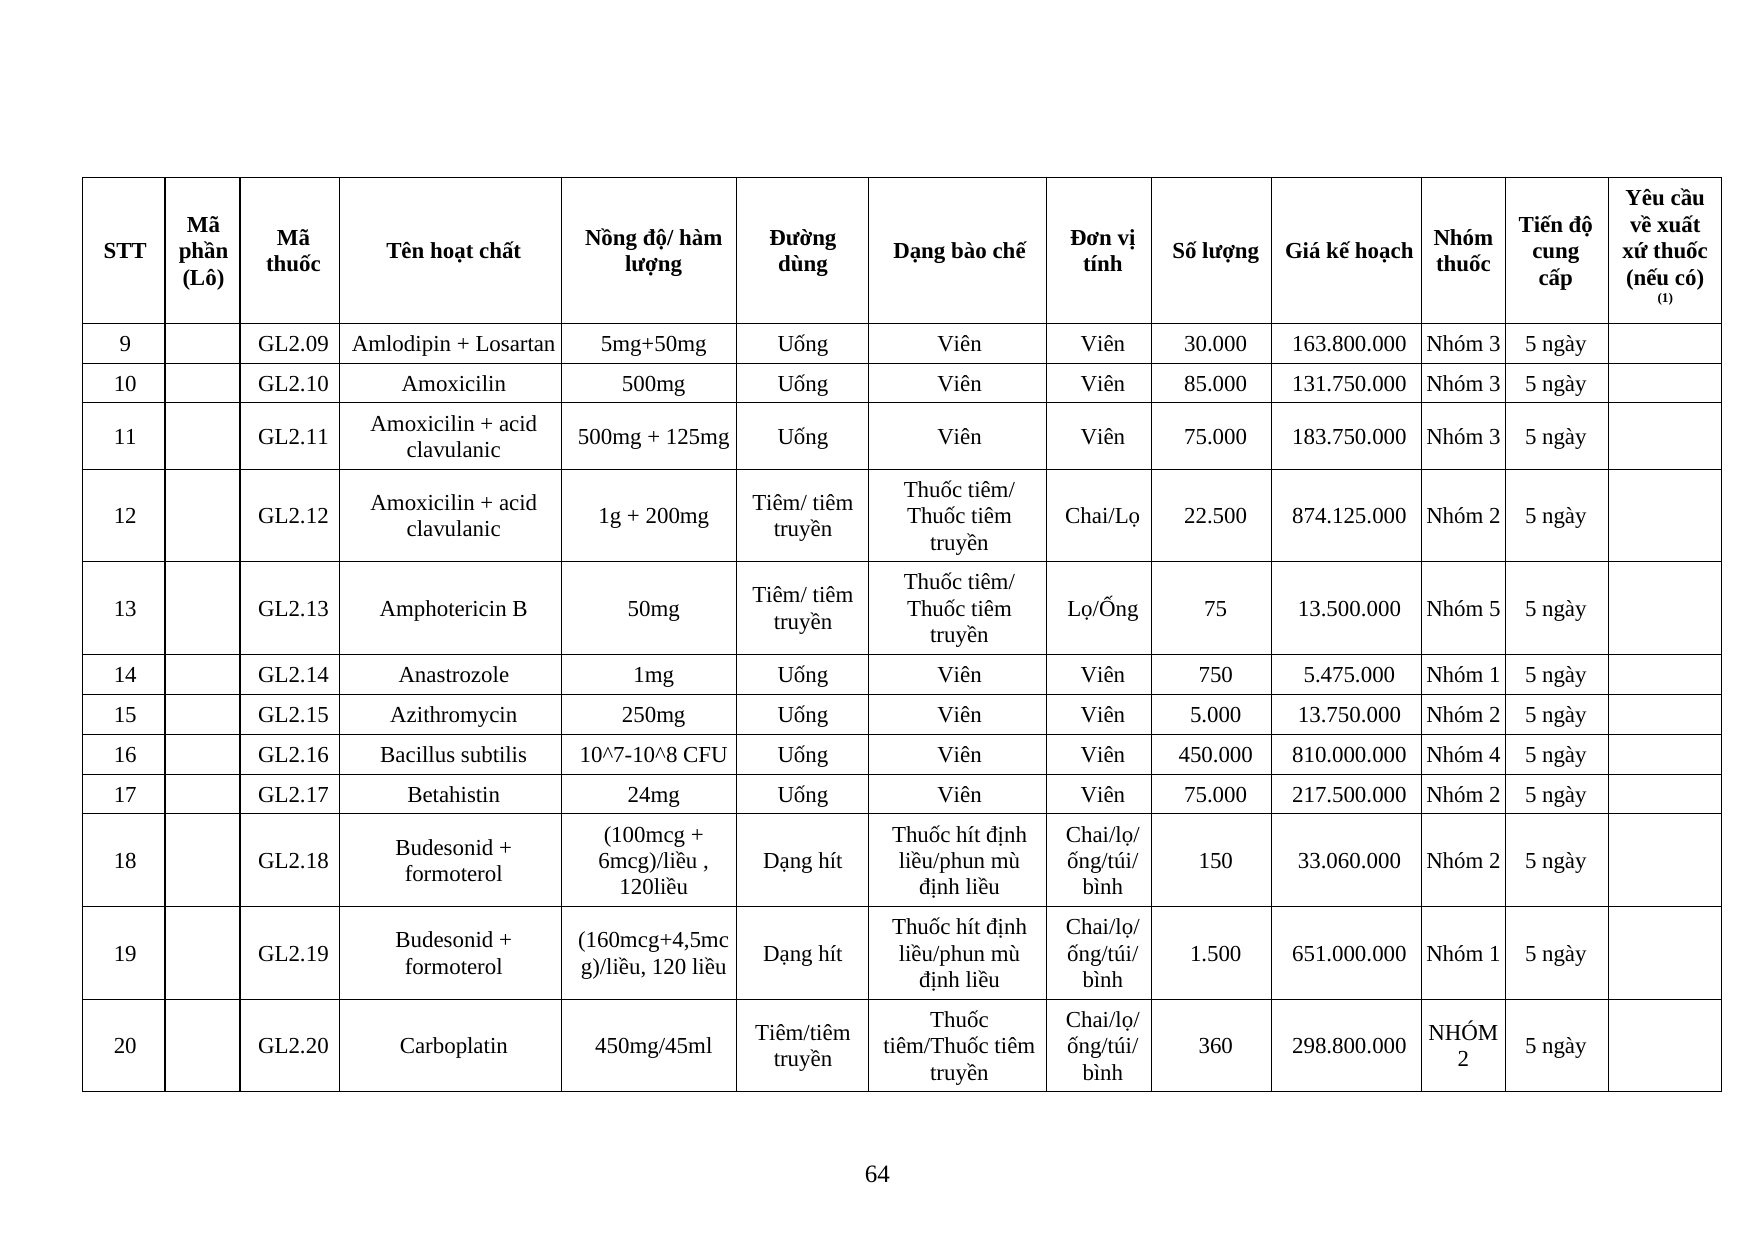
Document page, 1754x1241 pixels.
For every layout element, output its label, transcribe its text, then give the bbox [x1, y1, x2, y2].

table_header Nồng độ/ hàm lượng [562, 178, 736, 322]
table_cell 12 [83, 470, 164, 561]
table_cell 5mg+50mg [562, 324, 736, 362]
table_cell Uống [737, 655, 868, 694]
table_header Tiến độ cung cấp [1506, 178, 1608, 322]
table_cell 5 ngày [1506, 735, 1608, 773]
table_cell 85.000 [1152, 364, 1271, 402]
table_cell Uống [737, 695, 868, 733]
table_cell 5 ngày [1506, 403, 1608, 468]
table_cell 810.000.000 [1272, 735, 1421, 773]
table_cell 13.500.000 [1272, 562, 1421, 654]
table_cell 183.750.000 [1272, 403, 1421, 468]
table_cell GL2.15 [241, 695, 339, 733]
table_cell GL2.11 [241, 403, 339, 468]
table_cell Dạng hít [737, 907, 868, 998]
table_cell (100mcg + 6mcg)/liều , 120liều [562, 814, 736, 906]
table_cell [1609, 364, 1721, 402]
table_cell 5 ngày [1506, 364, 1608, 402]
table_cell Nhóm 3 [1422, 403, 1505, 468]
table_cell 651.000.000 [1272, 907, 1421, 998]
table_header Yêu cầu về xuất xứ thuốc (nếu có)(1) [1609, 178, 1721, 322]
table_cell Nhóm 1 [1422, 907, 1505, 998]
table_cell Nhóm 2 [1422, 695, 1505, 733]
table_cell [166, 470, 239, 561]
table_cell Azithromycin [340, 695, 561, 733]
table_cell 5 ngày [1506, 814, 1608, 906]
table_cell Betahistin [340, 775, 561, 813]
table_cell Chai/lọ/ống/túi/bình [1047, 1000, 1151, 1091]
table_cell Nhóm 2 [1422, 470, 1505, 561]
table_cell GL2.20 [241, 1000, 339, 1091]
table_cell 17 [83, 775, 164, 813]
table_cell [166, 907, 239, 998]
table_cell Chai/lọ/ống/túi/bình [1047, 814, 1151, 906]
table_cell 5 ngày [1506, 1000, 1608, 1091]
table_cell 500mg + 125mg [562, 403, 736, 468]
table_cell Viên [1047, 695, 1151, 733]
table_cell Viên [1047, 775, 1151, 813]
table_cell 14 [83, 655, 164, 694]
table_cell Viên [869, 735, 1046, 773]
table_cell 750 [1152, 655, 1271, 694]
table_cell Viên [869, 324, 1046, 362]
table_cell Budesonid + formoterol [340, 814, 561, 906]
table_header Giá kế hoạch [1272, 178, 1421, 322]
table_cell [1609, 403, 1721, 468]
table_cell 15 [83, 695, 164, 733]
table_cell 20 [83, 1000, 164, 1091]
table_cell Thuốc tiêm/ Thuốc tiêm truyền [869, 562, 1046, 654]
table_cell 131.750.000 [1272, 364, 1421, 402]
table_cell 217.500.000 [1272, 775, 1421, 813]
table_cell Nhóm 3 [1422, 324, 1505, 362]
table_cell Budesonid + formoterol [340, 907, 561, 998]
table_header STT [83, 178, 164, 322]
table_cell 5 ngày [1506, 907, 1608, 998]
table_cell Viên [1047, 324, 1151, 362]
table_cell Viên [1047, 403, 1151, 468]
table_cell [166, 735, 239, 773]
table_cell Chai/Lọ [1047, 470, 1151, 561]
table_header Đường dùng [737, 178, 868, 322]
table_cell GL2.19 [241, 907, 339, 998]
table_cell GL2.18 [241, 814, 339, 906]
table_cell Lọ/Ống [1047, 562, 1151, 654]
table_cell Amoxicilin + acid clavulanic [340, 403, 561, 468]
table_cell [166, 403, 239, 468]
table_header Số lượng [1152, 178, 1271, 322]
table_cell Thuốc hít định liều/phun mù định liều [869, 907, 1046, 998]
table_cell Viên [1047, 655, 1151, 694]
table_header Nhóm thuốc [1422, 178, 1505, 322]
table_cell 75 [1152, 562, 1271, 654]
table_cell 1mg [562, 655, 736, 694]
table_cell [166, 364, 239, 402]
table_cell GL2.17 [241, 775, 339, 813]
table_cell Uống [737, 324, 868, 362]
table_cell 250mg [562, 695, 736, 733]
table_cell Uống [737, 735, 868, 773]
table_cell Viên [1047, 364, 1151, 402]
table_cell 24mg [562, 775, 736, 813]
table_cell Amphotericin B [340, 562, 561, 654]
table_cell 30.000 [1152, 324, 1271, 362]
table_cell GL2.13 [241, 562, 339, 654]
table_cell Tiêm/tiêm truyền [737, 1000, 868, 1091]
table_cell NHÓM 2 [1422, 1000, 1505, 1091]
table_cell [1609, 775, 1721, 813]
table_cell Viên [869, 655, 1046, 694]
table_cell 9 [83, 324, 164, 362]
table_cell Amlodipin + Losartan [340, 324, 561, 362]
table_cell 5 ngày [1506, 695, 1608, 733]
table_cell [166, 814, 239, 906]
table_header Mã thuốc [241, 178, 339, 322]
table_cell 150 [1152, 814, 1271, 906]
table_cell 5.000 [1152, 695, 1271, 733]
table_cell 22.500 [1152, 470, 1271, 561]
table_cell Bacillus subtilis [340, 735, 561, 773]
table_cell 298.800.000 [1272, 1000, 1421, 1091]
table_cell [1609, 907, 1721, 998]
table_cell Viên [869, 775, 1046, 813]
table_cell Tiêm/ tiêm truyền [737, 470, 868, 561]
table_cell Amoxicilin + acid clavulanic [340, 470, 561, 561]
table_cell Chai/lọ/ống/túi/bình [1047, 907, 1151, 998]
table_cell [166, 775, 239, 813]
table_cell Uống [737, 775, 868, 813]
table_cell 10^7-10^8 CFU [562, 735, 736, 773]
table_cell Thuốc tiêm/Thuốc tiêm truyền [869, 1000, 1046, 1091]
table_cell 450mg/45ml [562, 1000, 736, 1091]
table_cell 163.800.000 [1272, 324, 1421, 362]
table_cell [166, 562, 239, 654]
table_cell 18 [83, 814, 164, 906]
table_cell Tiêm/ tiêm truyền [737, 562, 868, 654]
table_cell Nhóm 2 [1422, 814, 1505, 906]
table_cell 75.000 [1152, 403, 1271, 468]
table_cell 50mg [562, 562, 736, 654]
table_cell 500mg [562, 364, 736, 402]
table_cell [1609, 324, 1721, 362]
table_cell 10 [83, 364, 164, 402]
table_cell Amoxicilin [340, 364, 561, 402]
table_cell Thuốc tiêm/ Thuốc tiêm truyền [869, 470, 1046, 561]
table_header Tên hoạt chất [340, 178, 561, 322]
table_cell 1g + 200mg [562, 470, 736, 561]
table_cell 874.125.000 [1272, 470, 1421, 561]
table_header Dạng bào chế [869, 178, 1046, 322]
table_cell 13 [83, 562, 164, 654]
table_cell 5 ngày [1506, 655, 1608, 694]
table_cell GL2.10 [241, 364, 339, 402]
table_cell [166, 1000, 239, 1091]
table_cell 360 [1152, 1000, 1271, 1091]
table_cell 450.000 [1152, 735, 1271, 773]
table_cell Dạng hít [737, 814, 868, 906]
table_cell 75.000 [1152, 775, 1271, 813]
table_cell Viên [1047, 735, 1151, 773]
table_cell [1609, 1000, 1721, 1091]
table_cell 5 ngày [1506, 324, 1608, 362]
table_cell Nhóm 5 [1422, 562, 1505, 654]
table_cell GL2.16 [241, 735, 339, 773]
table_cell [1609, 470, 1721, 561]
table_cell [1609, 562, 1721, 654]
table_cell Carboplatin [340, 1000, 561, 1091]
table_cell [1609, 695, 1721, 733]
table_cell Anastrozole [340, 655, 561, 694]
table_cell 19 [83, 907, 164, 998]
table_cell 5 ngày [1506, 775, 1608, 813]
table_cell [1609, 735, 1721, 773]
table_cell GL2.09 [241, 324, 339, 362]
table_cell [1609, 655, 1721, 694]
table_cell Nhóm 4 [1422, 735, 1505, 773]
table_cell 11 [83, 403, 164, 468]
table_cell [166, 324, 239, 362]
table_cell Viên [869, 403, 1046, 468]
table_cell Thuốc hít định liều/phun mù định liều [869, 814, 1046, 906]
table_cell 5 ngày [1506, 562, 1608, 654]
table_cell Nhóm 3 [1422, 364, 1505, 402]
table_cell 33.060.000 [1272, 814, 1421, 906]
table_cell GL2.12 [241, 470, 339, 561]
table_cell [166, 695, 239, 733]
table_cell 16 [83, 735, 164, 773]
table_header Đơn vị tính [1047, 178, 1151, 322]
table_cell 5 ngày [1506, 470, 1608, 561]
table_cell Uống [737, 364, 868, 402]
table_cell Nhóm 1 [1422, 655, 1505, 694]
table_cell Uống [737, 403, 868, 468]
table_cell 5.475.000 [1272, 655, 1421, 694]
table_cell Viên [869, 364, 1046, 402]
table_cell (160mcg+4,5mcg)/liều, 120 liều [562, 907, 736, 998]
table_cell 1.500 [1152, 907, 1271, 998]
table_cell Viên [869, 695, 1046, 733]
table_cell [166, 655, 239, 694]
table_cell Nhóm 2 [1422, 775, 1505, 813]
table_cell 13.750.000 [1272, 695, 1421, 733]
table_cell [1609, 814, 1721, 906]
table_header Mã phần (Lô) [166, 178, 239, 322]
table_cell GL2.14 [241, 655, 339, 694]
